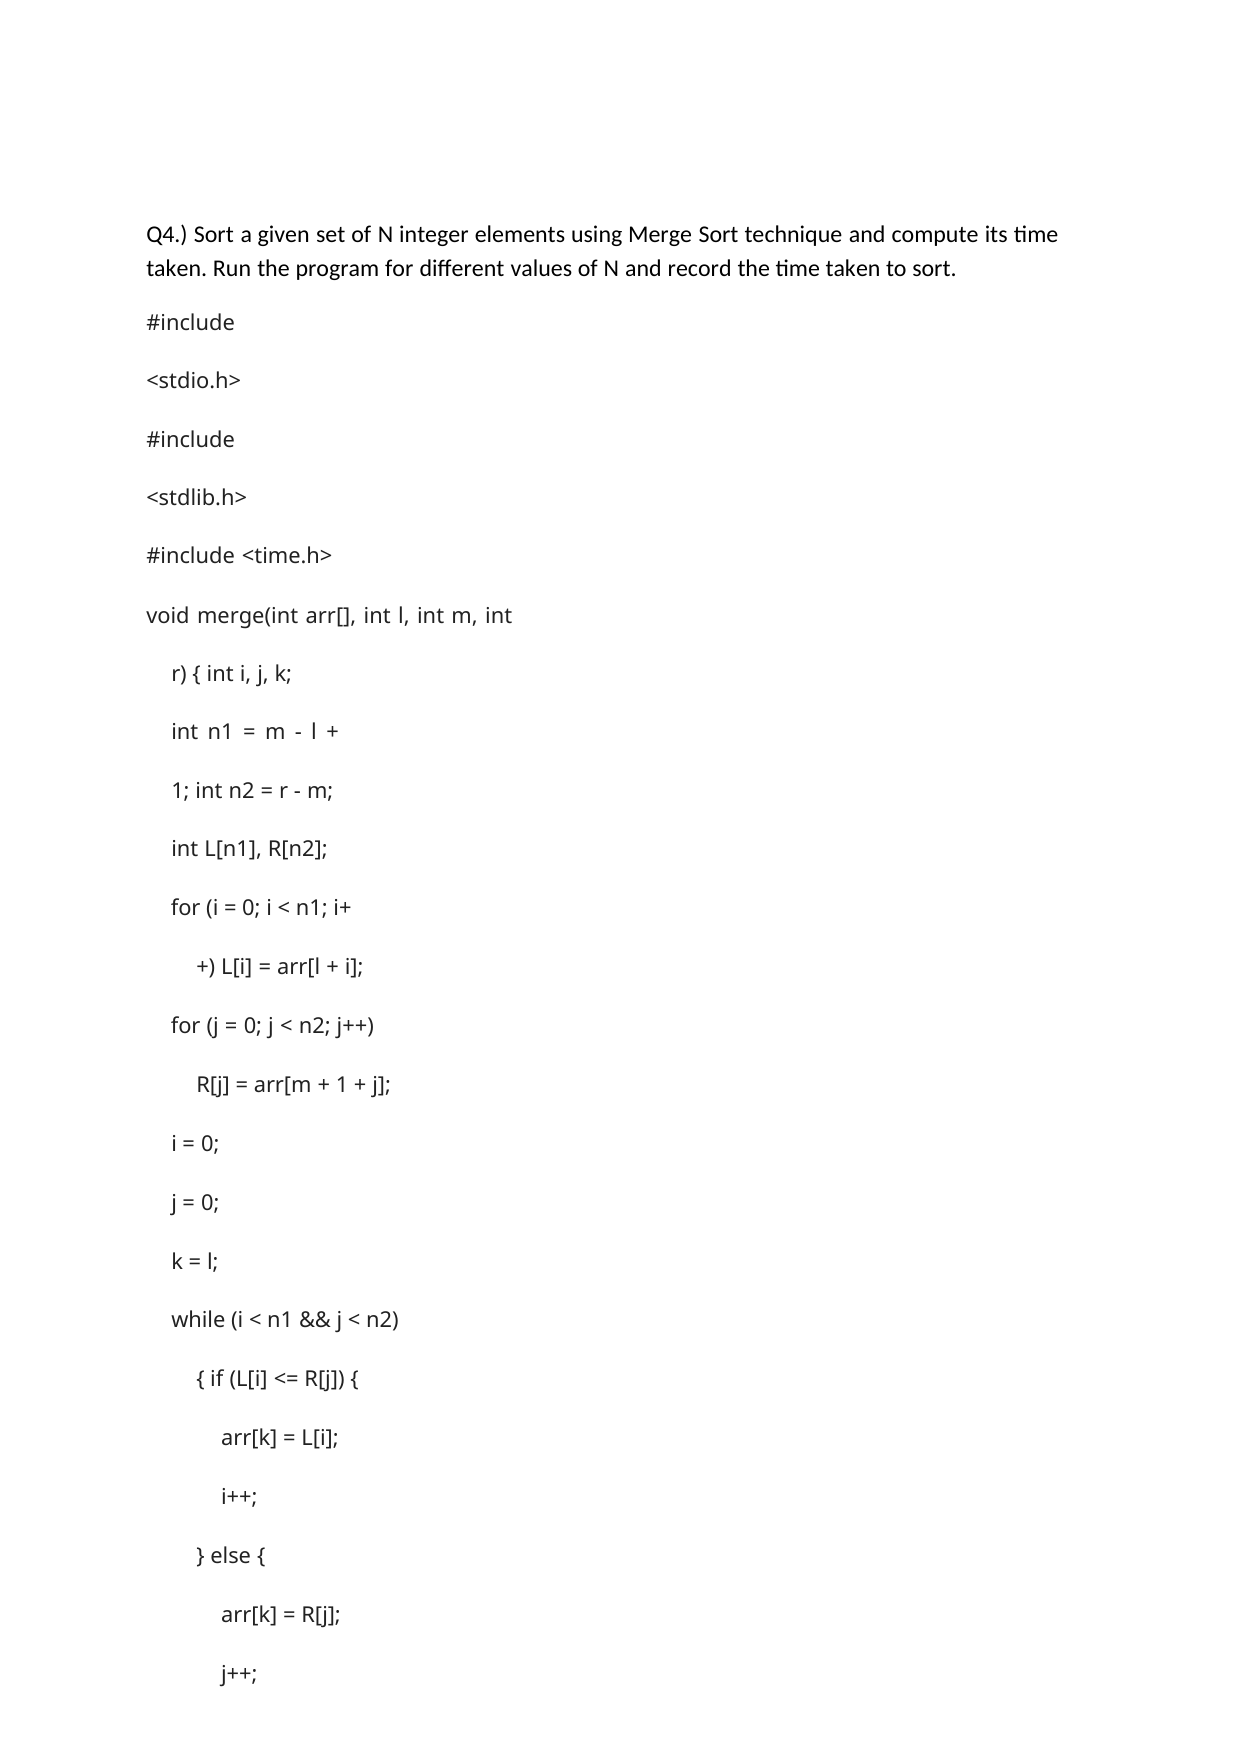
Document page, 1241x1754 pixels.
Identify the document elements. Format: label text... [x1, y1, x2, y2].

text arr[k] = L[i]; i++; [221, 1422, 359, 1511]
text k = l; [171, 1246, 1198, 1275]
text #include <stdio.h> #include <stdlib.h> #include <time.h> [146, 307, 333, 570]
text void merge(int arr[], int l, int m, int r) { int i, j, k; [146, 599, 513, 688]
text for (j = 0; j < n2; j++) R[j] = arr[m + 1 + j]; [171, 1010, 394, 1099]
text arr[k] = R[j]; j++; [221, 1599, 359, 1687]
text j = 0; [171, 1187, 1198, 1216]
text for (i = 0; i < n1; i++) L[i] = arr[l + i]; [171, 892, 369, 981]
text int n1 = m - l + 1; int n2 = r - m; [171, 716, 339, 804]
text int L[n1], R[n2]; [171, 833, 1198, 863]
text i = 0; [171, 1128, 1198, 1158]
text Q4.) Sort a given set of N integer elements using Merge Sort technique and compute its time taken. Run the program for different values of N and record the time taken to sort. [146, 219, 1116, 282]
text } else { [196, 1540, 1198, 1570]
text while (i < n1 && j < n2) { if (L[i] <= R[j]) { [171, 1304, 406, 1393]
